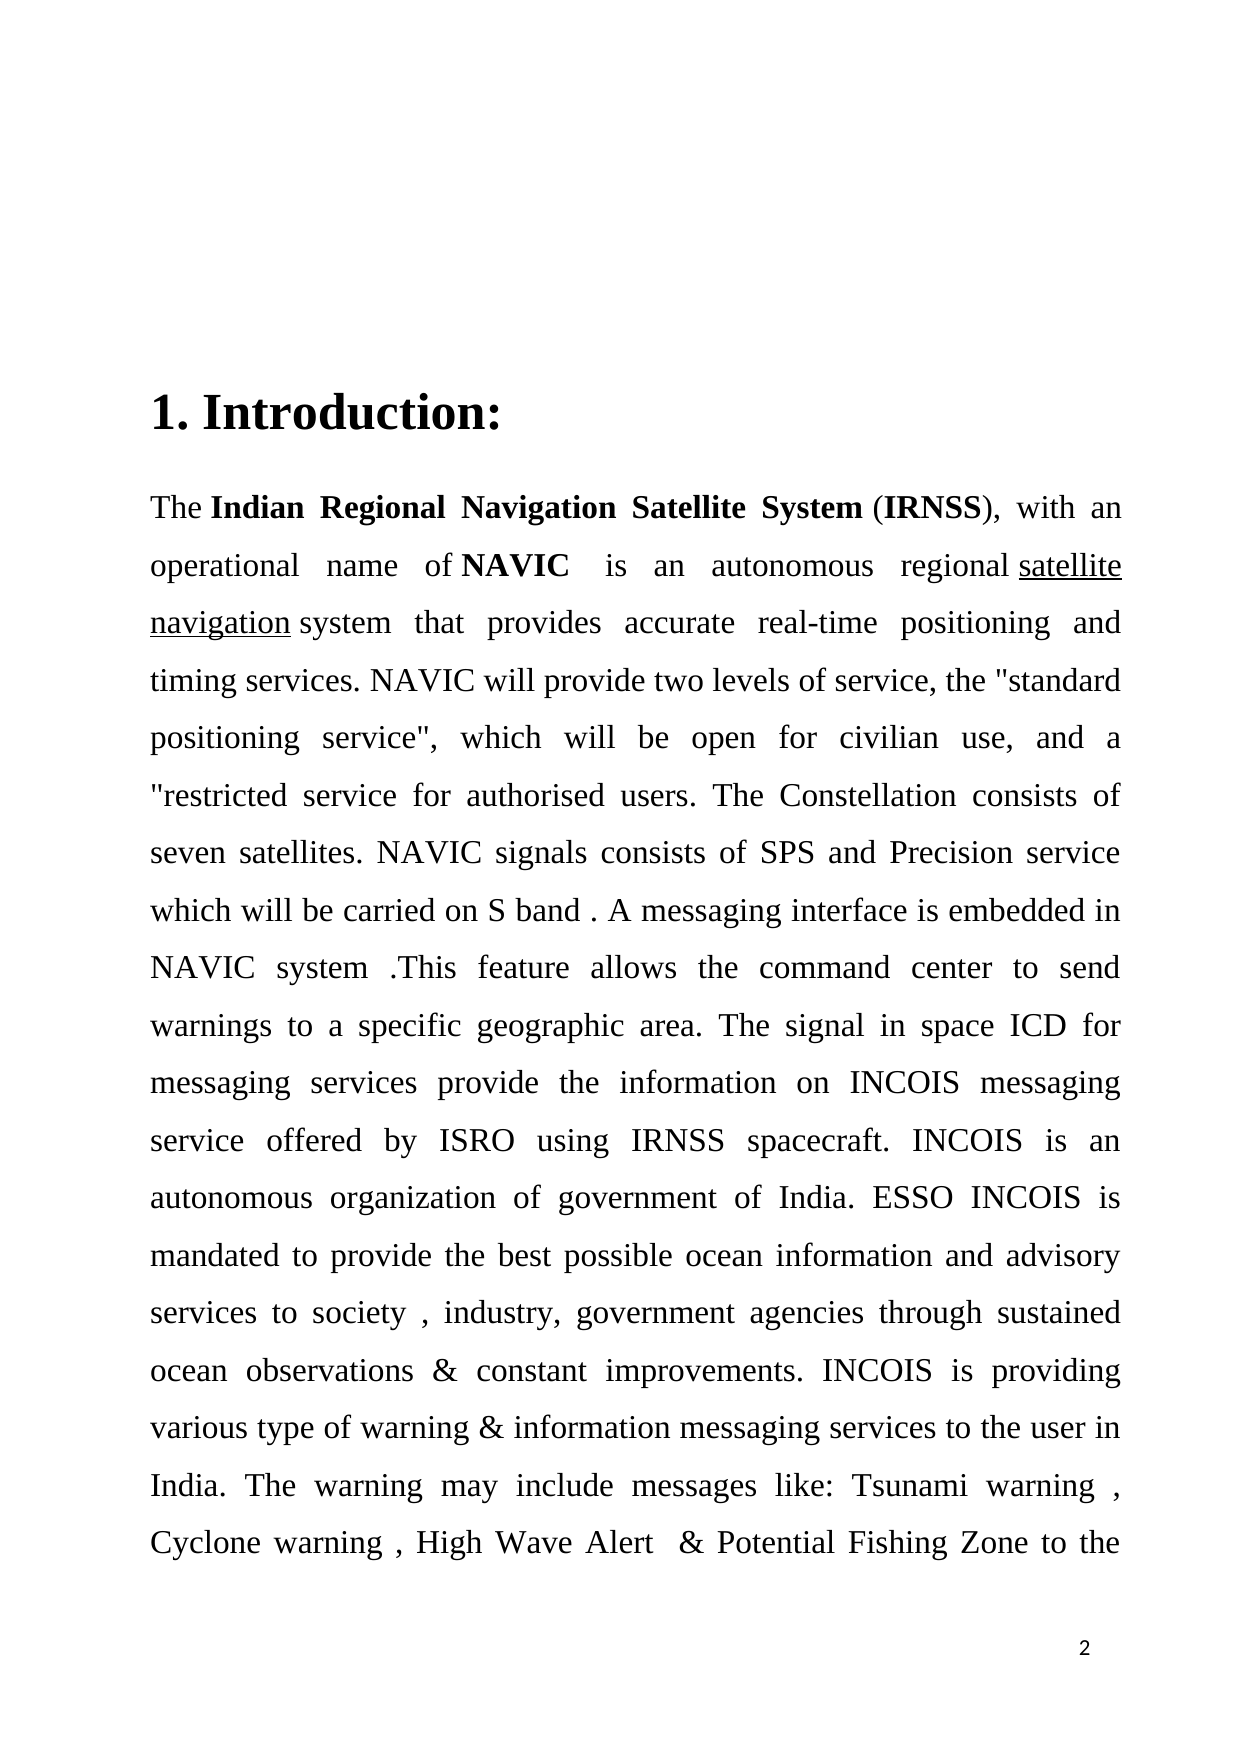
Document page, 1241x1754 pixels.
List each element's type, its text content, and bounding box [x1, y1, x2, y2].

text 1. Introduction: [150, 381, 1090, 441]
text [150, 487, 1122, 1561]
